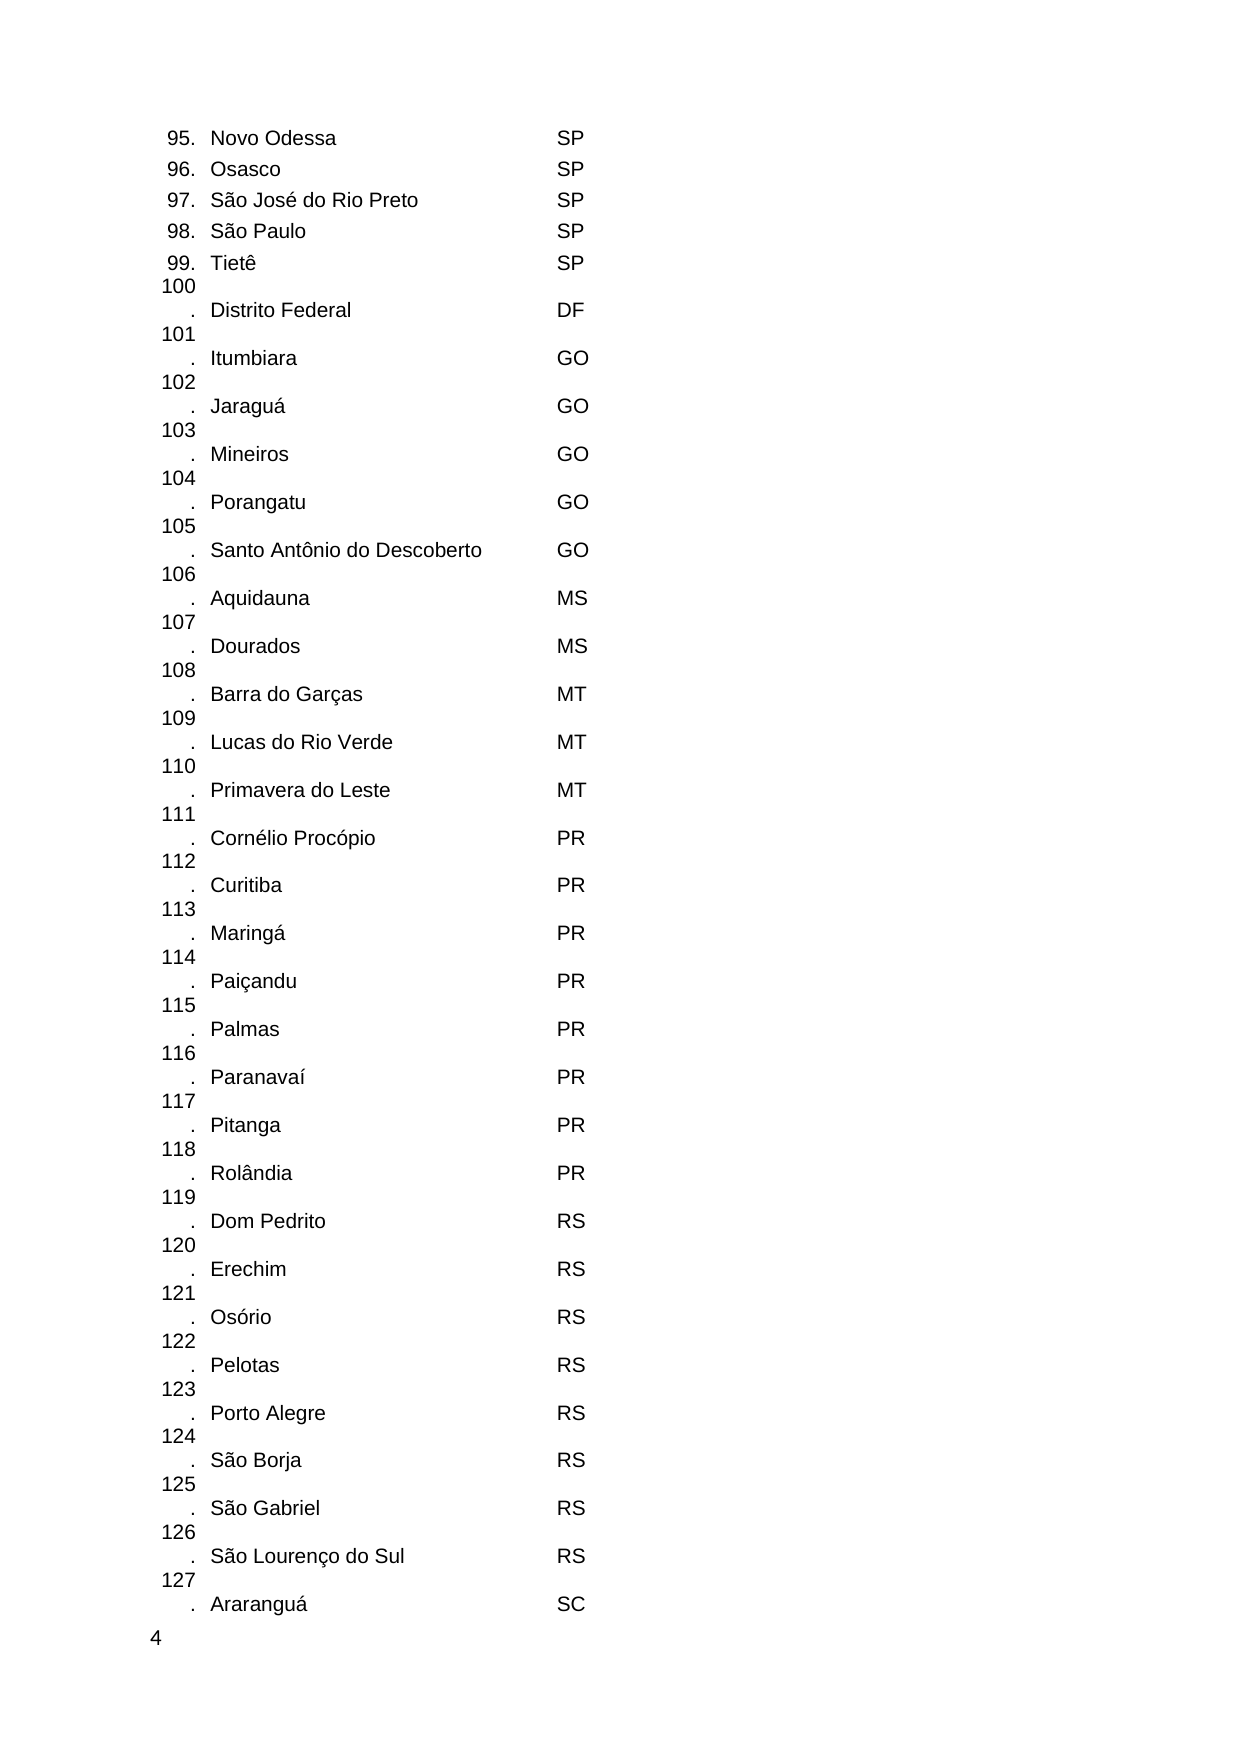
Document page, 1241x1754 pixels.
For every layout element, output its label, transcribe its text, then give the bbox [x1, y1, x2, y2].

table_cell Porto Alegre [203, 1376, 549, 1424]
table_cell São Paulo [203, 212, 549, 243]
table_cell 121. [149, 1281, 203, 1328]
table_cell 127. [149, 1568, 203, 1616]
table_cell São José do Rio Preto [203, 181, 549, 212]
table_cell Porangatu [203, 466, 549, 514]
table_cell 104. [149, 466, 203, 514]
table_cell Palmas [203, 993, 549, 1041]
table_cell MS [549, 610, 604, 658]
table_cell São Gabriel [203, 1472, 549, 1520]
table_cell 124. [149, 1424, 203, 1472]
table_cell RS [549, 1233, 604, 1281]
table_cell Santo Antônio do Descoberto [203, 514, 549, 562]
table_cell SP [549, 181, 604, 212]
table_cell 120. [149, 1233, 203, 1281]
table_cell 97. [149, 181, 203, 212]
table_cell PR [549, 993, 604, 1041]
table_cell 109. [149, 706, 203, 753]
table_cell Novo Odessa [203, 118, 549, 149]
table_cell Dourados [203, 610, 549, 658]
table_cell 112. [149, 849, 203, 897]
table_cell Mineiros [203, 418, 549, 466]
table_cell MT [549, 754, 604, 801]
table_cell 95. [149, 118, 203, 149]
table_cell DF [549, 274, 604, 322]
table_cell 105. [149, 514, 203, 562]
table_cell MS [549, 562, 604, 610]
table_cell PR [549, 849, 604, 897]
table_cell 102. [149, 370, 203, 418]
table_cell 122. [149, 1329, 203, 1376]
table_cell 106. [149, 562, 203, 610]
table_cell RS [549, 1520, 604, 1568]
table_cell 123. [149, 1376, 203, 1424]
table_cell 126. [149, 1520, 203, 1568]
table_cell 114. [149, 945, 203, 993]
table_cell São Lourenço do Sul [203, 1520, 549, 1568]
table_cell Aquidauna [203, 562, 549, 610]
table_cell RS [549, 1281, 604, 1328]
table_cell Paiçandu [203, 945, 549, 993]
table_cell MT [549, 658, 604, 706]
table_cell 100. [149, 274, 203, 322]
table_cell Tietê [203, 243, 549, 274]
table_cell 103. [149, 418, 203, 466]
table_cell 117. [149, 1089, 203, 1137]
table_cell Pitanga [203, 1089, 549, 1137]
table_cell Cornélio Procópio [203, 801, 549, 849]
table_cell GO [549, 322, 604, 370]
table_cell MT [549, 706, 604, 753]
table_cell Maringá [203, 897, 549, 945]
table_cell SP [549, 243, 604, 274]
table_cell Osório [203, 1281, 549, 1328]
table_cell PR [549, 897, 604, 945]
table_cell 115. [149, 993, 203, 1041]
table_cell Araranguá [203, 1568, 549, 1616]
table_cell GO [549, 514, 604, 562]
table_cell RS [549, 1472, 604, 1520]
table_cell 101. [149, 322, 203, 370]
table_cell 99. [149, 243, 203, 274]
table_cell Rolândia [203, 1137, 549, 1185]
table_cell Lucas do Rio Verde [203, 706, 549, 753]
table_cell PR [549, 1041, 604, 1089]
table_cell SP [549, 149, 604, 181]
table_cell Curitiba [203, 849, 549, 897]
table_cell PR [549, 1089, 604, 1137]
table_cell 119. [149, 1185, 203, 1233]
table_cell 118. [149, 1137, 203, 1185]
table_cell Primavera do Leste [203, 754, 549, 801]
table_cell Osasco [203, 149, 549, 181]
table_cell GO [549, 466, 604, 514]
table_cell 111. [149, 801, 203, 849]
table_cell 125. [149, 1472, 203, 1520]
table_cell Paranavaí [203, 1041, 549, 1089]
table_cell PR [549, 1137, 604, 1185]
table_cell PR [549, 945, 604, 993]
table_cell Barra do Garças [203, 658, 549, 706]
table_cell PR [549, 801, 604, 849]
table_cell 110. [149, 754, 203, 801]
table_cell RS [549, 1376, 604, 1424]
table_cell GO [549, 370, 604, 418]
table_cell 107. [149, 610, 203, 658]
table_cell Itumbiara [203, 322, 549, 370]
table_cell SC [549, 1568, 604, 1616]
table_cell 108. [149, 658, 203, 706]
table_cell 96. [149, 149, 203, 181]
table_cell RS [549, 1329, 604, 1376]
table_cell Pelotas [203, 1329, 549, 1376]
table_cell GO [549, 418, 604, 466]
table_cell São Borja [203, 1424, 549, 1472]
table_cell RS [549, 1185, 604, 1233]
table_cell 98. [149, 212, 203, 243]
table_cell Distrito Federal [203, 274, 549, 322]
table_cell Erechim [203, 1233, 549, 1281]
table_cell 116. [149, 1041, 203, 1089]
table_cell RS [549, 1424, 604, 1472]
table_cell SP [549, 212, 604, 243]
table_cell Jaraguá [203, 370, 549, 418]
table_cell SP [549, 118, 604, 149]
table_cell 113. [149, 897, 203, 945]
table_cell Dom Pedrito [203, 1185, 549, 1233]
